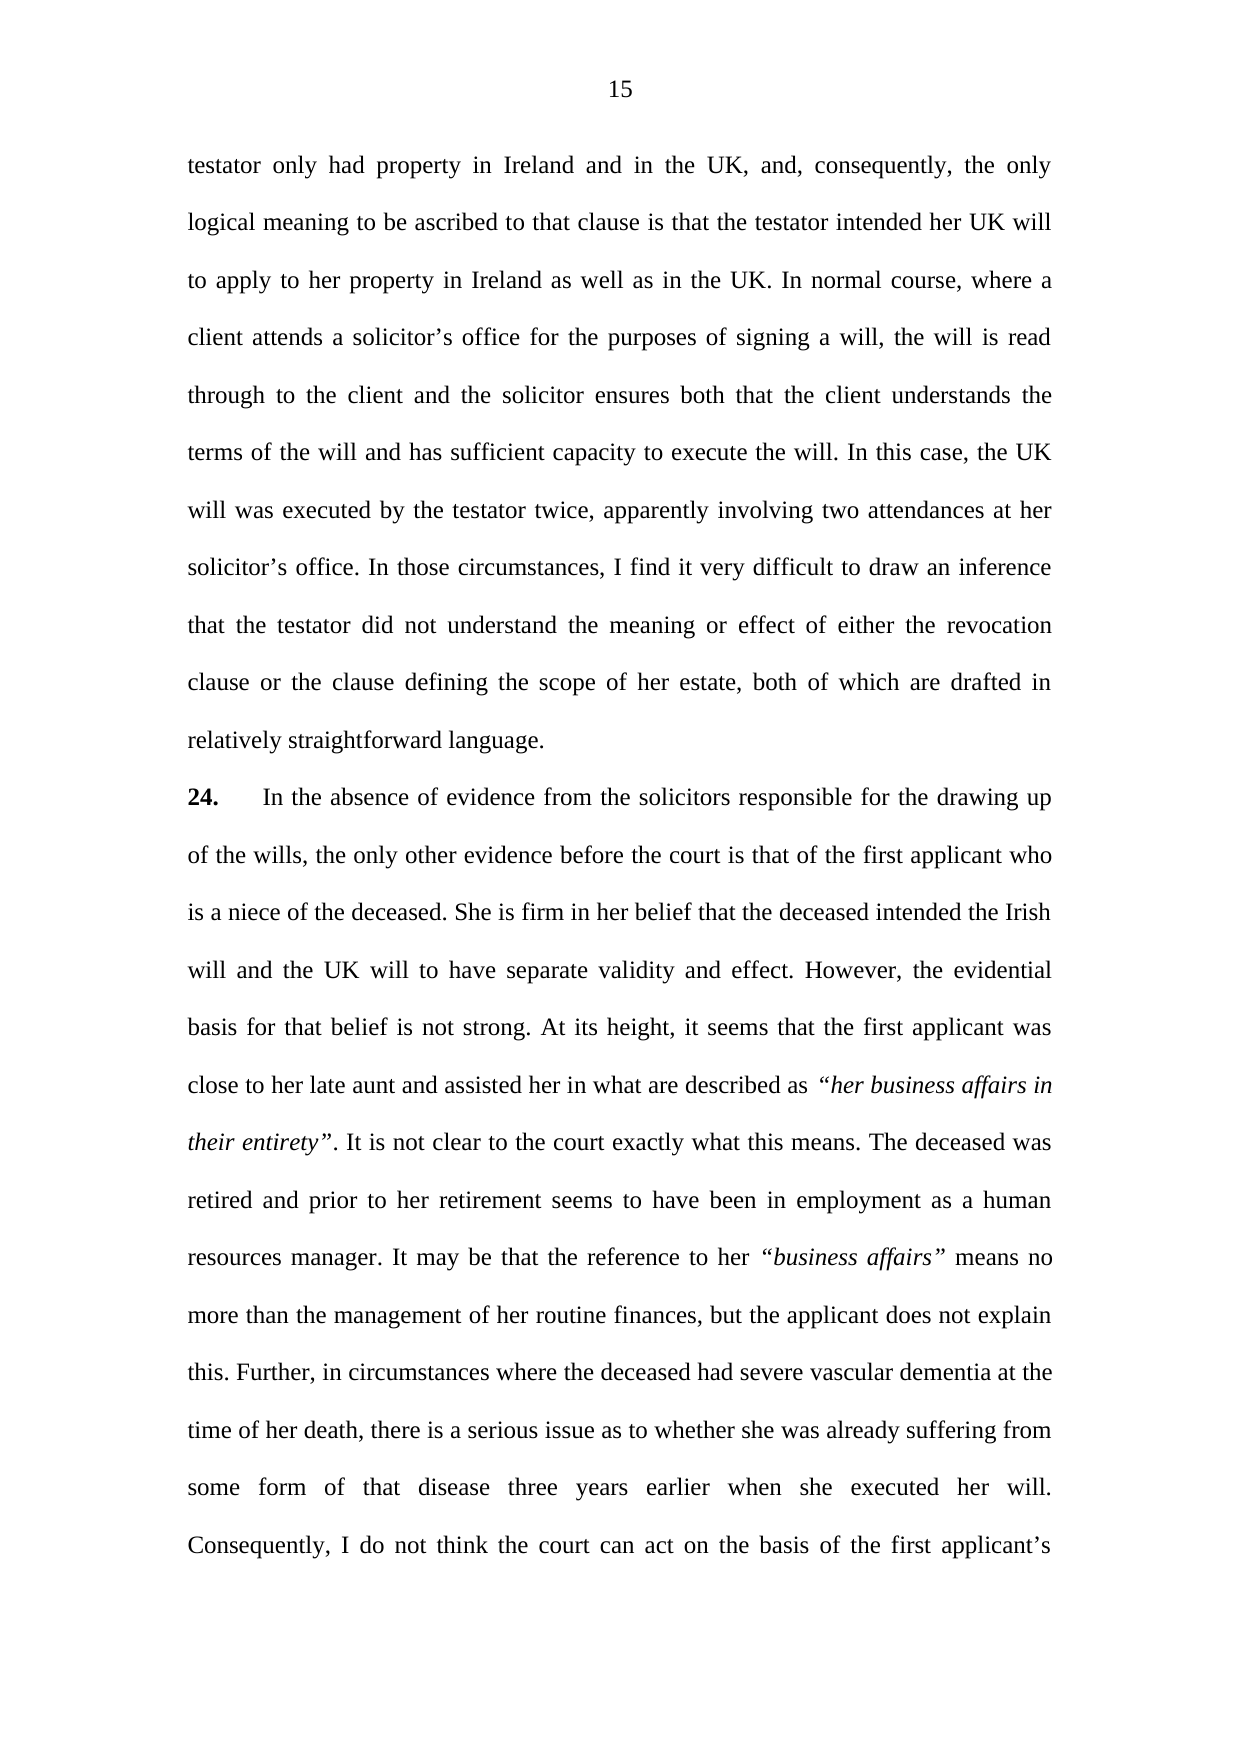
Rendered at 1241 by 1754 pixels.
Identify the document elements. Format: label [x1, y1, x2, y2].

list [187, 150, 1053, 754]
list [187, 782, 1053, 1559]
